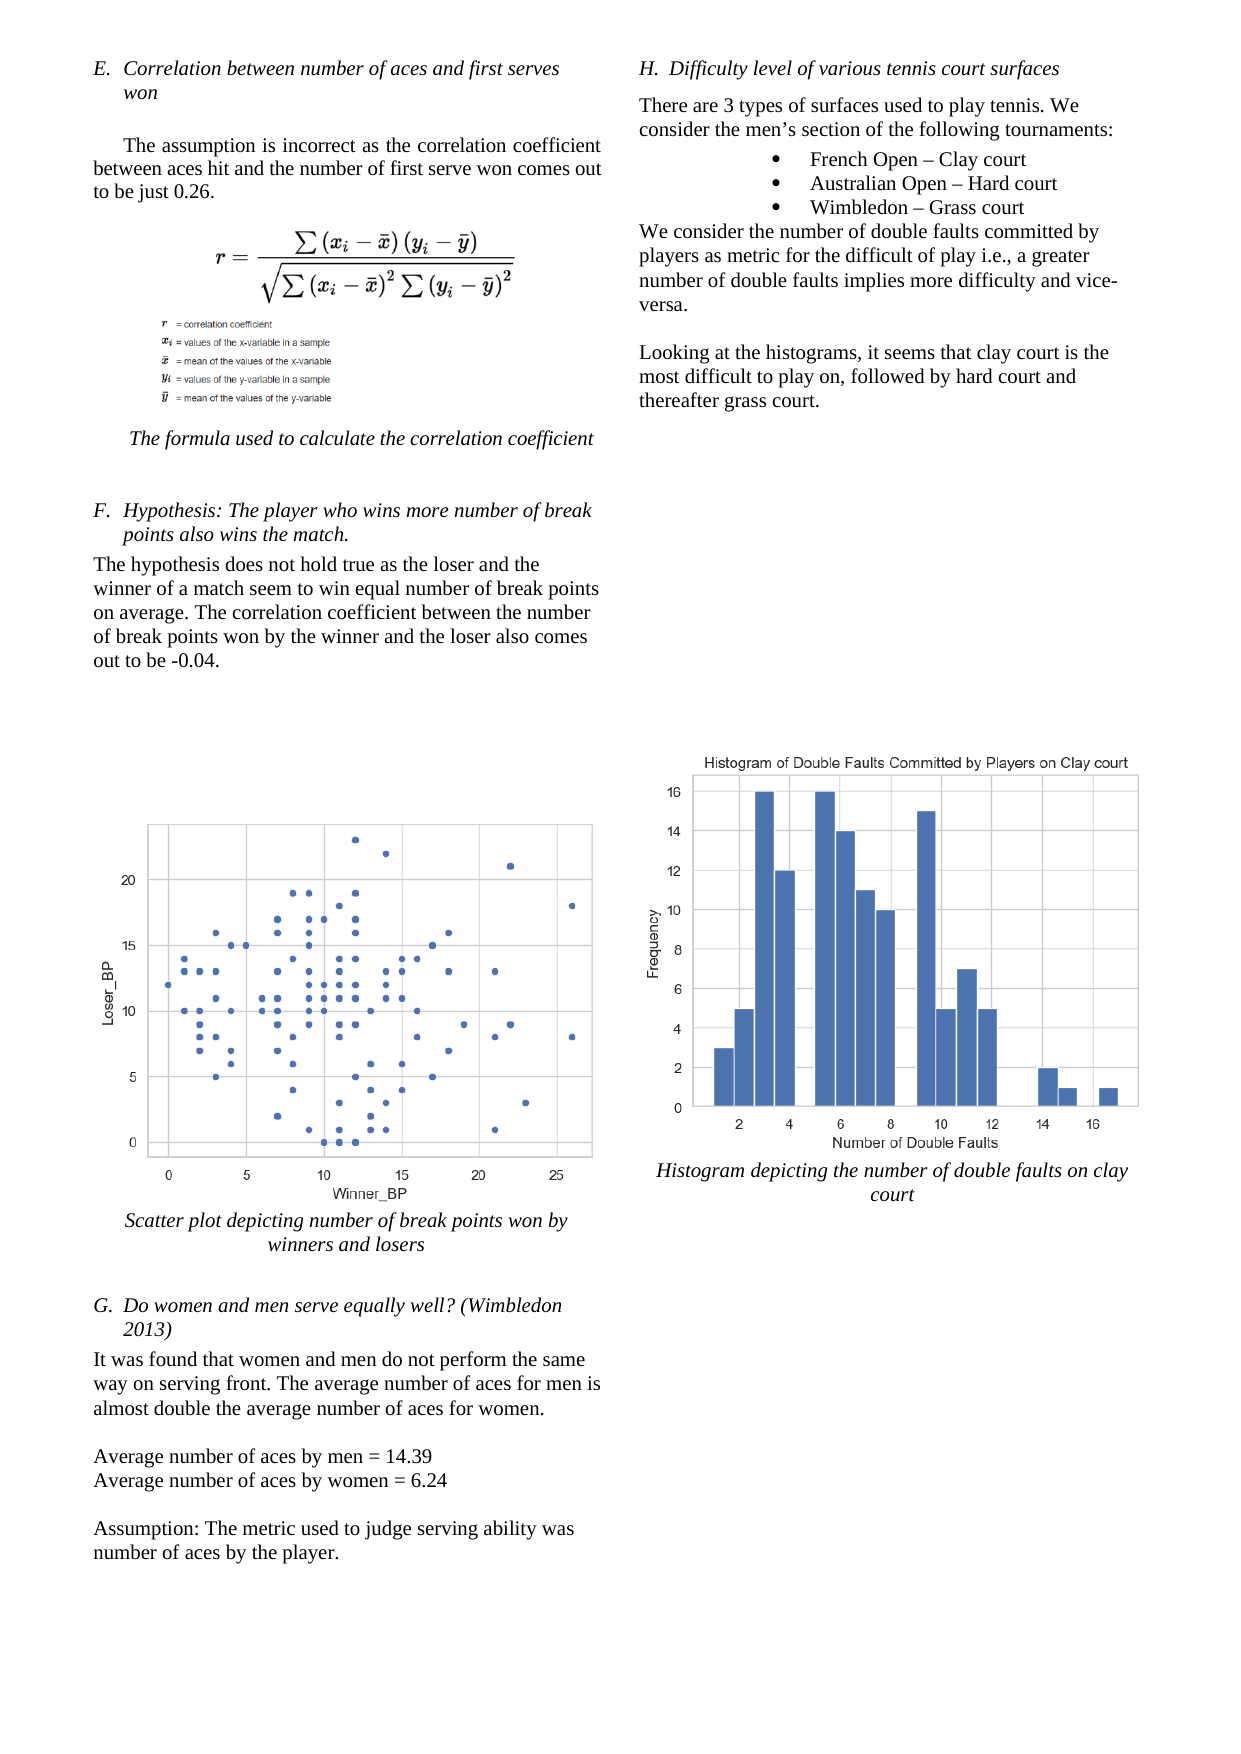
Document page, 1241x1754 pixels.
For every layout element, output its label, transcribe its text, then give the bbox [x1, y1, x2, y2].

subtitle Do women and men serve equally well? (Wimbledon 2013) [93, 1293, 601, 1341]
text We consider the number of double faults committed by players as metric for the difficult of play i.e., a greater number of double faults implies more difficulty and vice-versa. [639, 219, 1147, 316]
subtitle Hypothesis: The player who wins more number of break points also wins the match. [93, 498, 601, 546]
text Assumption: The metric used to judge serving ability was number of aces by the player. [93, 1516, 601, 1564]
subtitle There are 3 types of surfaces used to play tennis. We consider the men’s section of the following tournaments: [639, 93, 1147, 141]
text It was found that women and men do not perform the same way on serving front. The average number of aces for men is almost double the average number of aces for women. [93, 1347, 601, 1419]
list French Open – Clay court [772, 147, 1147, 171]
text The assumption is incorrect as the correlation coefficient between aces hit and the number of first serve won comes out to be just 0.26. [93, 135, 601, 203]
text Scatter plot depicting number of break points won by winners and losers [93, 1208, 601, 1256]
text Histogram depicting the number of double faults on clay court [639, 1158, 1147, 1206]
picture [143, 214, 549, 415]
list Australian Open – Hard court [772, 171, 1147, 195]
text Average number of aces by women = 6.24 [93, 1468, 601, 1492]
list Wimbledon – Grass court [772, 195, 1147, 219]
subtitle Correlation between number of aces and first serves won [93, 56, 601, 104]
picture [93, 816, 600, 1209]
text Average number of aces by men = 14.39 [93, 1443, 601, 1468]
text Looking at the histograms, it seems that clay court is the most difficult to play on, followed by hard court and thereafter grass court. [639, 340, 1147, 412]
text The hypothesis does not hold true as the loser and the winner of a match seem to win equal number of break points on average. The correlation coefficient between the number of break points won by the winner and the loser also comes out to be -0.04. [93, 552, 601, 672]
subtitle Difficulty level of various tennis court surfaces [639, 56, 1147, 80]
picture [638, 748, 1146, 1158]
